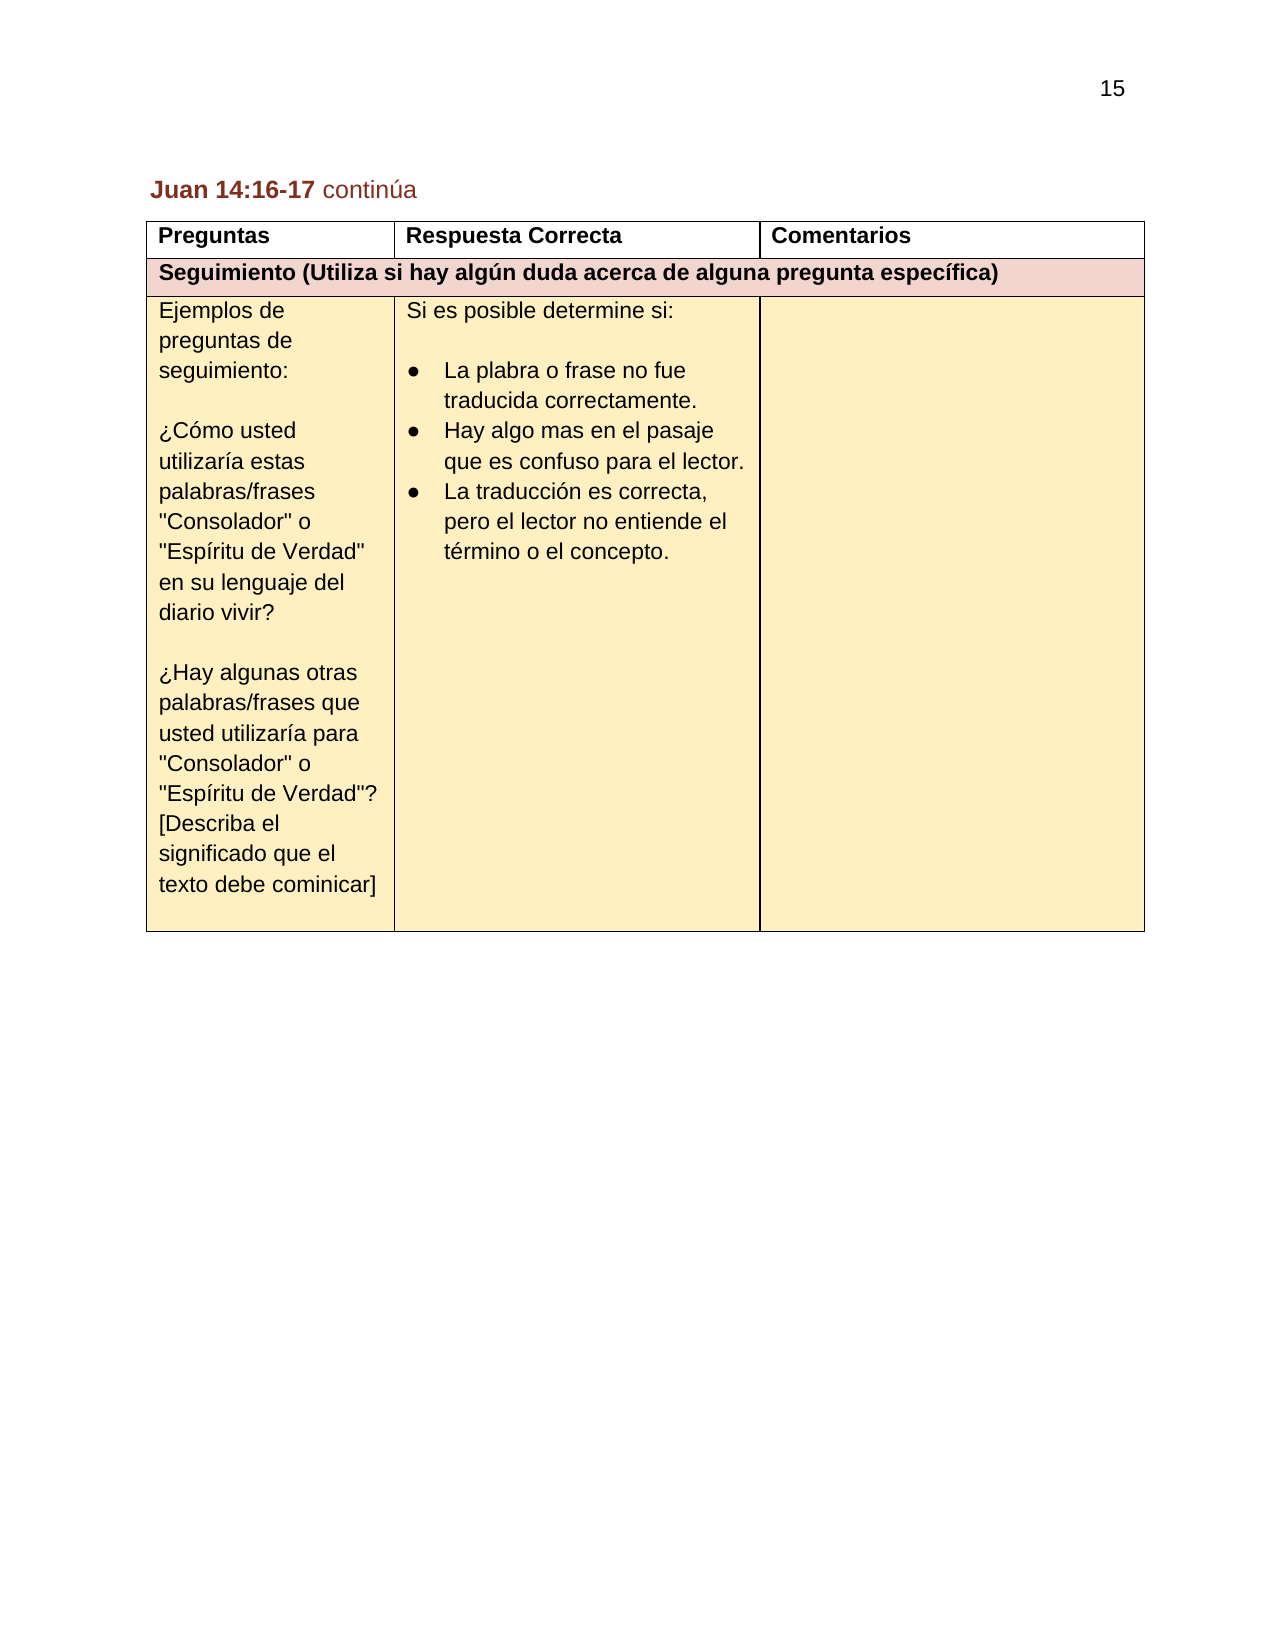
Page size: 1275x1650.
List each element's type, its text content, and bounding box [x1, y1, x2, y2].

table_header Preguntas [147, 222, 394, 258]
table_cell [761, 297, 1144, 931]
table_cell Ejemplos de preguntas de seguimiento: ¿Cómo usted utilizaría estas palabras/frases "Consolador" o "Espíritu de Verdad" en su lenguaje del diario vivir? ¿Hay algunas otras palabras/frases que usted utilizaría para "Consolador" o "Espíritu de Verdad"? [Describa el significado que el texto debe cominicar] [147, 297, 394, 931]
table_cell Si es posible determine si: La plabra o frase no fue traducida correctamente. Hay algo mas en el pasaje que es confuso para el lector. La traducción es correcta, pero el lector no entiende el término o el concepto. [395, 297, 759, 931]
table_header Respuesta Correcta [395, 222, 759, 258]
subtitle Juan 14:16-17 continúa [150, 175, 1125, 204]
table_header Comentarios [761, 222, 1144, 258]
table_cell Seguimiento (Utiliza si hay algún duda acerca de alguna pregunta específica) [147, 259, 1144, 296]
